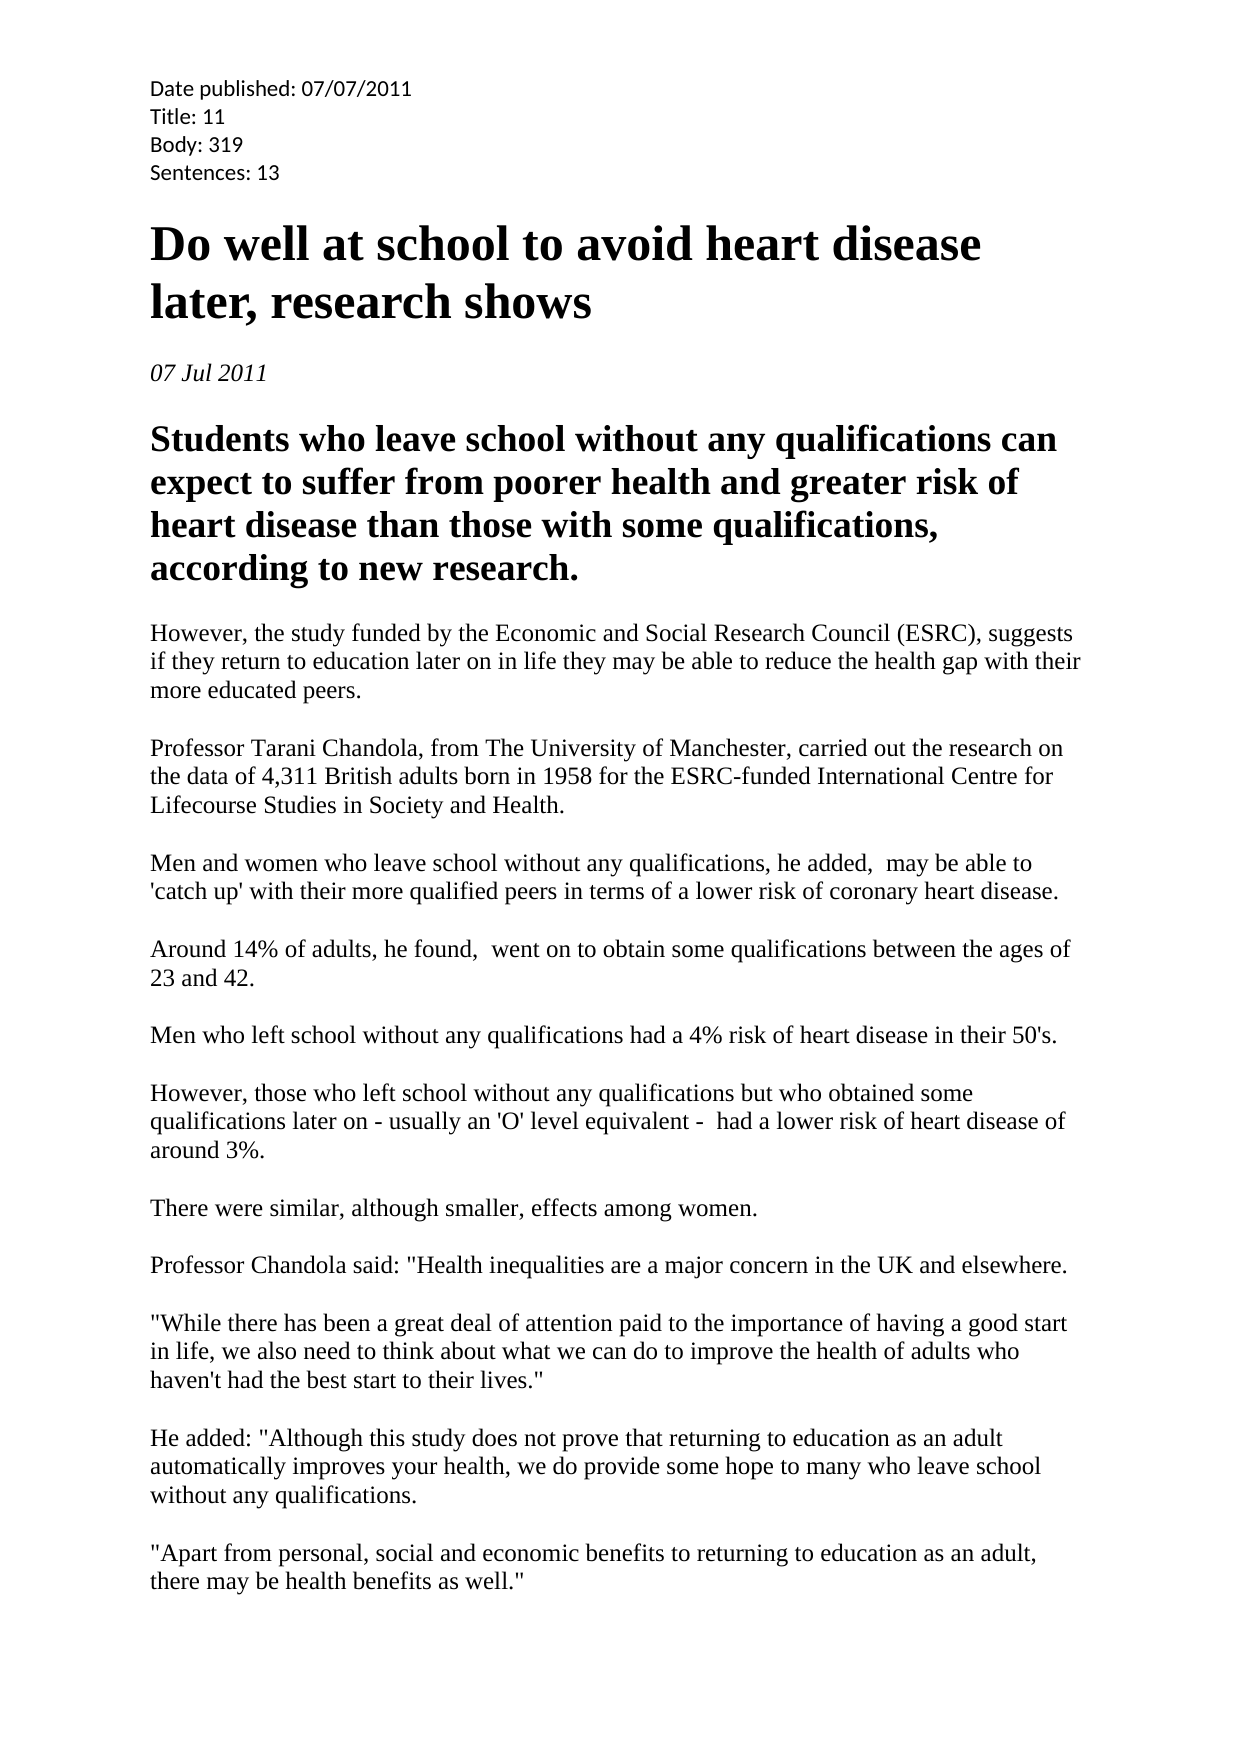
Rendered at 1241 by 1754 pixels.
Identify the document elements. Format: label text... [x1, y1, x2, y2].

text However, the study funded by the Economic and Social Research Council (ESRC), suggests if they return to education later on in life they may be able to reduce the health gap with their more educated peers. Professor Tarani Chandola, from The University of Manchester, carried out the research on the data of 4,311 British adults born in 1958 for the ESRC-funded International Centre for Lifecourse Studies in Society and Health. Men and women who leave school without any qualifications, he added, may be able to 'catch up' with their more qualified peers in terms of a lower risk of coronary heart disease. Around 14% of adults, he found, went on to obtain some qualifications between the ages of 23 and 42. Men who left school without any qualifications had a 4% risk of heart disease in their 50's. However, those who left school without any qualifications but who obtained some qualifications later on - usually an 'O' level equivalent - had a lower risk of heart disease of around 3%. There were similar, although smaller, effects among women. Professor Chandola said: "Health inequalities are a major concern in the UK and elsewhere. "While there has been a great deal of attention paid to the importance of having a good start in life, we also need to think about what we can do to improve the health of adults who haven't had the best start to their lives." He added: "Although this study does not prove that returning to education as an adult automatically improves your health, we do provide some hope to many who leave school without any qualifications. "Apart from personal, social and economic benefits to returning to education as an adult, there may be health benefits as well." [150, 618, 1090, 1595]
text Students who leave school without any qualifications can expect to suffer from poorer health and greater risk of heart disease than those with some qualifications, according to new research. [150, 416, 1090, 588]
text Do well at school to avoid heart disease later, research shows [150, 214, 1090, 329]
text 07 Jul 2011 [150, 358, 1090, 387]
